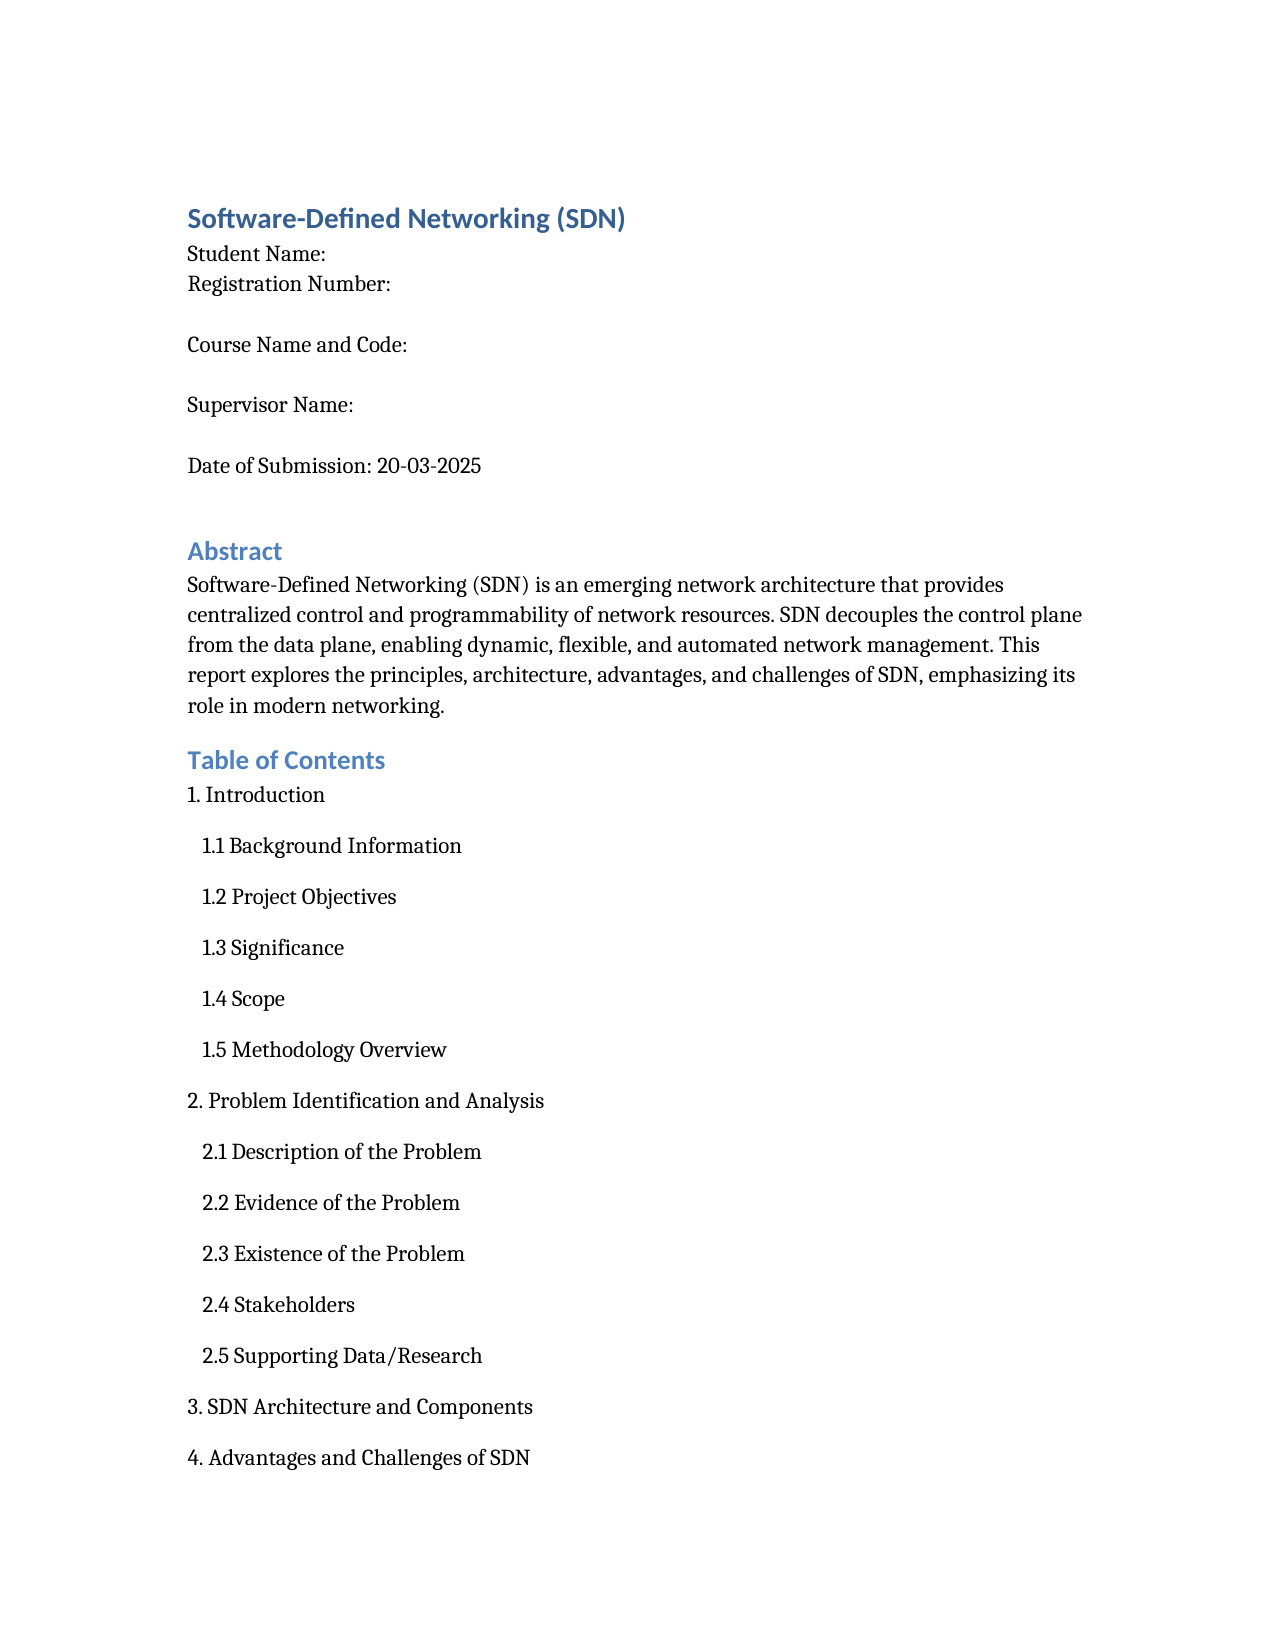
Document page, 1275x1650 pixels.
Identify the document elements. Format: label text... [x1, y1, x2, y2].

text 2.3 Existence of the Problem [187, 1241, 1087, 1267]
subtitle Software-Defined Networking (SDN) [187, 200, 1087, 236]
text 3. SDN Architecture and Components [187, 1394, 1087, 1420]
text 2.5 Supporting Data/Research [187, 1343, 1087, 1369]
text 2.2 Evidence of the Problem [187, 1190, 1087, 1216]
text Student Name: Registration Number: Course Name and Code: Supervisor Name: Date of Submission: 20-03-2025 [187, 241, 1087, 509]
text 2.4 Stakeholders [187, 1292, 1087, 1318]
text 1.4 Scope [187, 986, 1087, 1012]
text 2. Problem Identification and Analysis [187, 1088, 1087, 1114]
text 1.1 Background Information [187, 832, 1087, 859]
text 4. Advantages and Challenges of SDN [187, 1445, 1087, 1471]
text Software-Defined Networking (SDN) is an emerging network architecture that provides centralized control and programmability of network resources. SDN decouples the control plane from the data plane, enabling dynamic, flexible, and automated network management. This report explores the principles, architecture, advantages, and challenges of SDN, emphasizing its role in modern networking. [187, 572, 1087, 719]
text 1.5 Methodology Overview [187, 1037, 1087, 1063]
subtitle Table of Contents [187, 743, 1087, 776]
text 1.2 Project Objectives [187, 883, 1087, 910]
text 1. Introduction [187, 781, 1087, 808]
subtitle Abstract [187, 534, 1087, 567]
text 2.1 Description of the Problem [187, 1139, 1087, 1165]
text 1.3 Significance [187, 934, 1087, 961]
